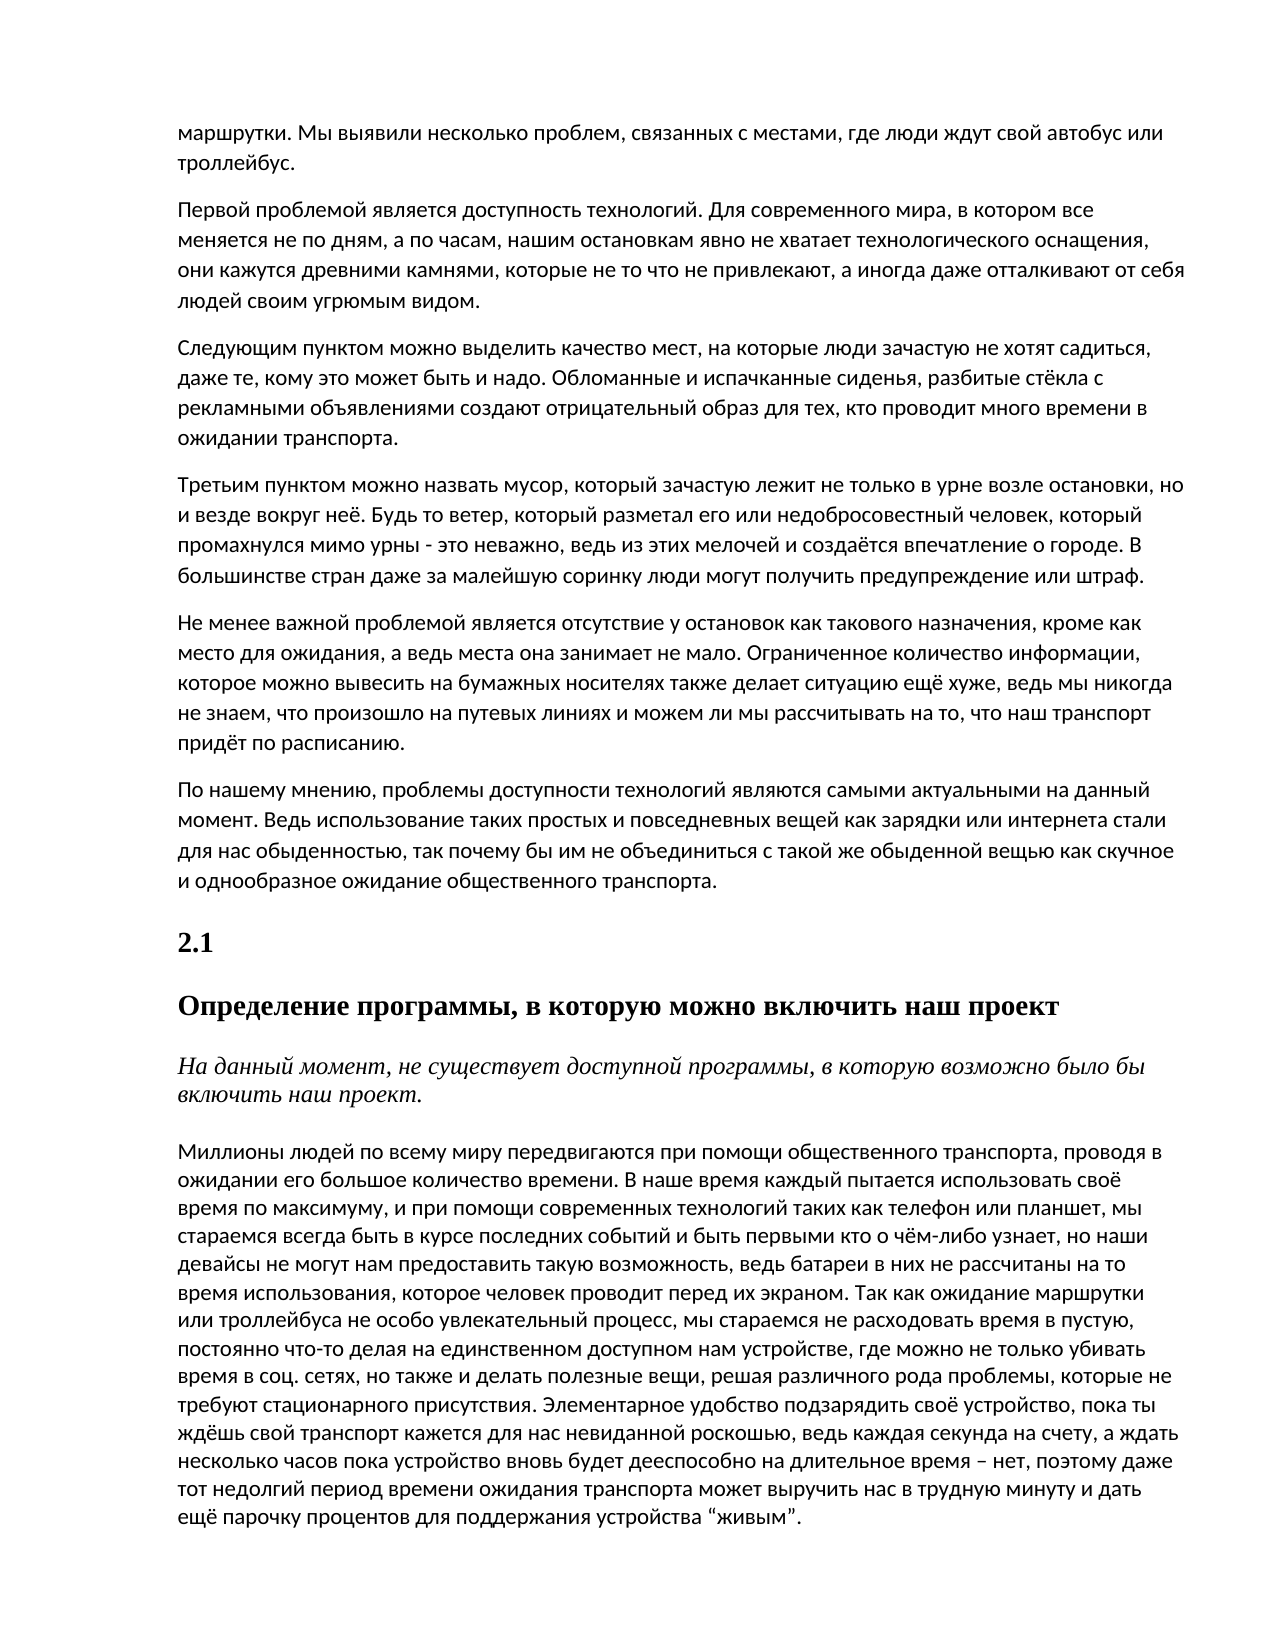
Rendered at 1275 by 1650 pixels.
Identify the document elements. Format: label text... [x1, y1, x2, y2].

text На данный момент, не существует доступной программы, в которую возможно было бы включить наш проект. [177, 1051, 1186, 1108]
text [177, 118, 1186, 176]
text Определение программы, в которую можно включить наш проект [177, 988, 1186, 1022]
text Не менее важной проблемой является отсутствие у остановок как такового назначения, кроме как место для ожидания, а ведь места она занимает не мало. Ограниченное количество информации, которое можно вывесить на бумажных носителях также делает ситуацию ещё хуже, ведь мы никогда не знаем, что произошло на путевых линиях и можем ли мы рассчитывать на то, что наш транспорт придёт по расписанию. [177, 608, 1186, 757]
text Следующим пунктом можно выделить качество мест, на которые люди зачастую не хотят садиться, даже те, кому это может быть и надо. Обломанные и испачканные сиденья, разбитые стёкла с рекламными объявлениями создают отрицательный образ для тех, кто проводит много времени в ожидании транспорта. [177, 333, 1186, 451]
text Третьим пунктом можно назвать мусор, который зачастую лежит не только в урне возле остановки, но и везде вокруг неё. Будь то ветер, который разметал его или недобросовестный человек, который промахнулся мимо урны - это неважно, ведь из этих мелочей и создаётся впечатление о городе. В большинстве стран даже за малейшую соринку люди могут получить предупреждение или штраф. [177, 470, 1186, 589]
text Миллионы людей по всему миру передвигаются при помощи общественного транспорта, проводя в ожидании его большое количество времени. В наше время каждый пытается использовать своё время по максимуму, и при помощи современных технологий таких как телефон или планшет, мы стараемся всегда быть в курсе последних событий и быть первыми кто о чём-либо узнает, но наши девайсы не могут нам предоставить такую возможность, ведь батареи в них не рассчитаны на то время использования, которое человек проводит перед их экраном. Так как ожидание маршрутки или троллейбуса не особо увлекательный процесс, мы стараемся не расходовать время в пустую, постоянно что-то делая на единственном доступном нам устройстве, где можно не только убивать время в соц. сетях, но также и делать полезные вещи, решая различного рода проблемы, которые не требуют стационарного присутствия. Элементарное удобство подзарядить своё устройство, пока ты ждёшь свой транспорт кажется для нас невиданной роскошью, ведь каждая секунда на счету, а ждать несколько часов пока устройство вновь будет дееспособно на длительное время – нет, поэтому даже тот недолгий период времени ожидания транспорта может выручить нас в трудную минуту и дать ещё парочку процентов для поддержания устройства “живым”. [177, 1137, 1186, 1530]
text По нашему мнению, проблемы доступности технологий являются самыми актуальными на данный момент. Ведь использование таких простых и повседневных вещей как зарядки или интернета стали для нас обыденностью, так почему бы им не объединиться с такой же обыденной вещью как скучное и однообразное ожидание общественного транспорта. [177, 775, 1186, 894]
text 2.1 [177, 925, 1186, 959]
text Первой проблемой является доступность технологий. Для современного мира, в котором все меняется не по дням, а по часам, нашим остановкам явно не хватает технологического оснащения, они кажутся древними камнями, которые не то что не привлекают, а иногда даже отталкивают от себя людей своим угрюмым видом. [177, 195, 1186, 314]
